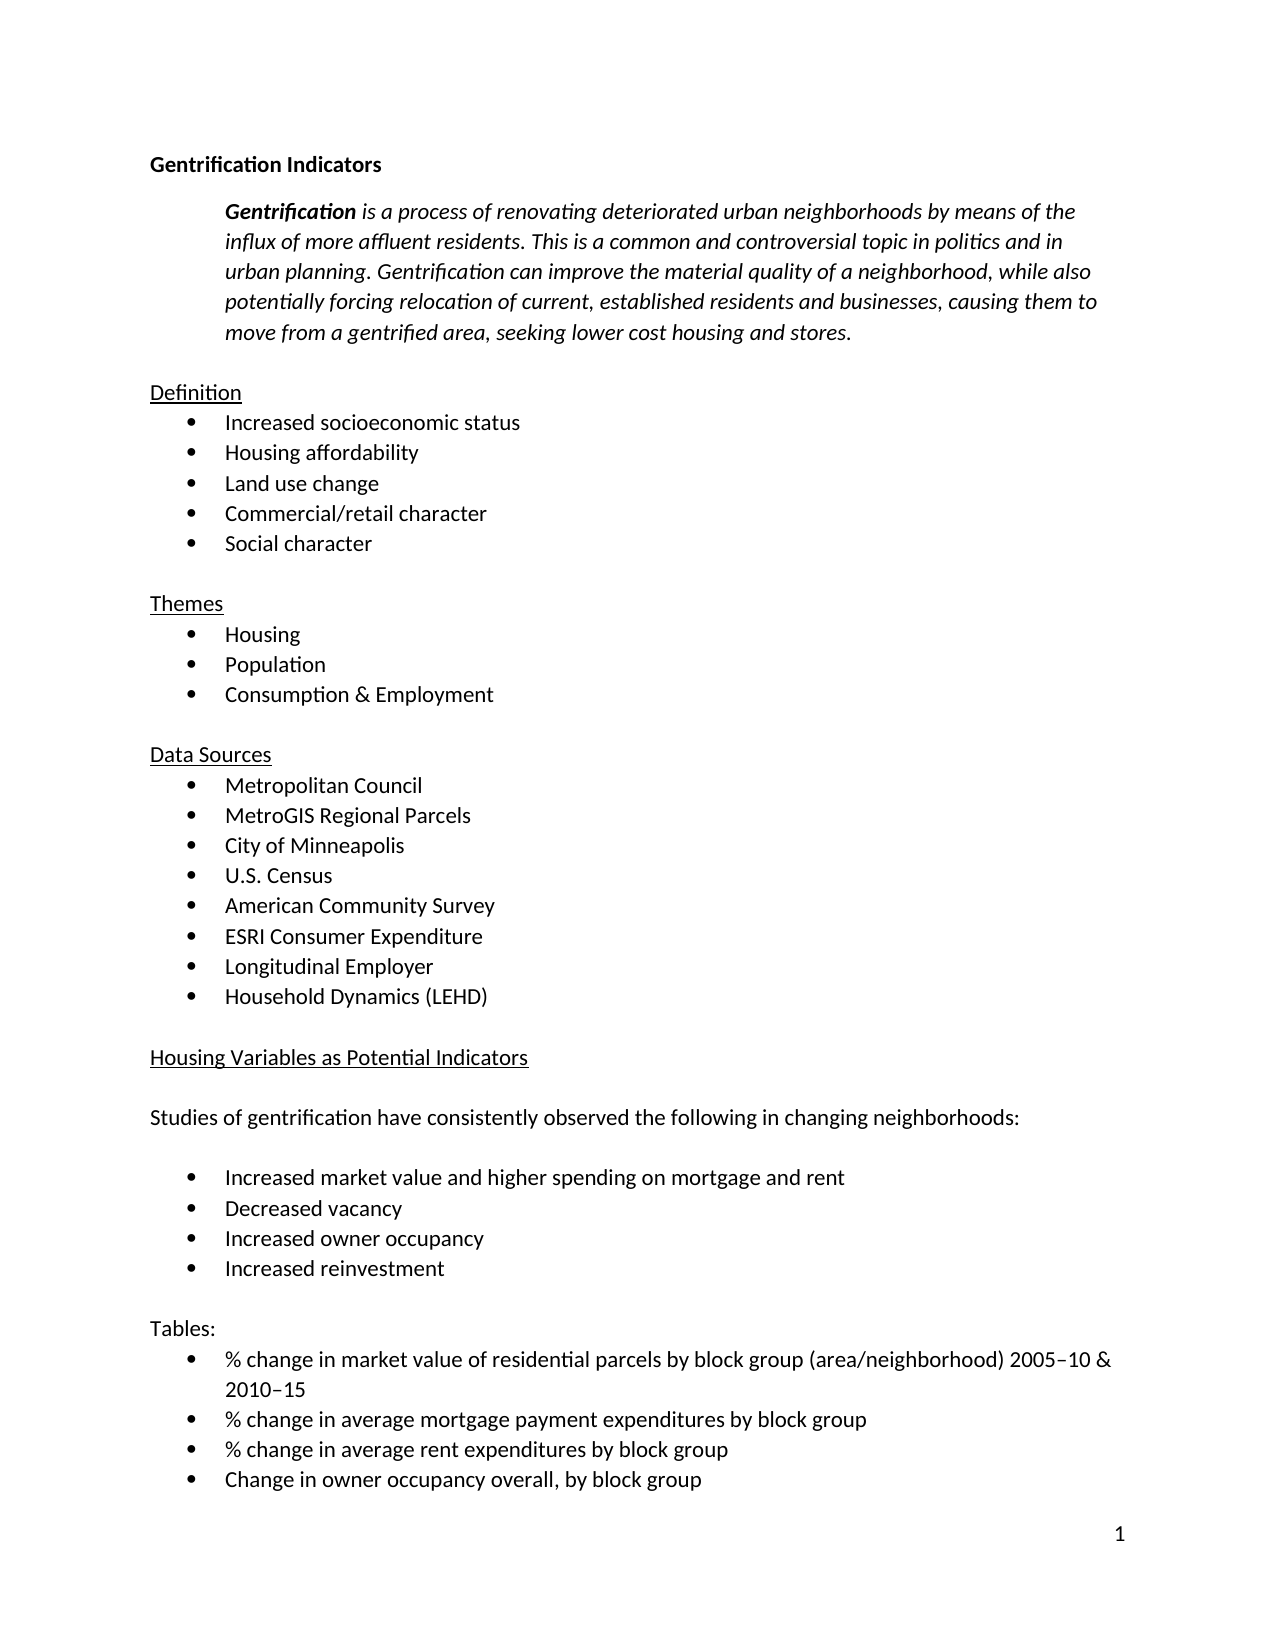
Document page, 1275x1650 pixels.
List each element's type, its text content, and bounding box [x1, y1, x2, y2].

list Decreased vacancy [187, 1194, 1125, 1222]
list Household Dynamics (LEHD) [187, 982, 1125, 1010]
text Gentrification is a process of renovating deteriorated urban neighborhoods by means of the influx of more affluent residents. This is a common and controversial topic in politics and in urban planning. Gentrification can improve the material quality of a neighborhood, while also potentially forcing relocation of current, established residents and businesses, causing them to move from a gentrified area, seeking lower cost housing and stores. [225, 197, 1125, 346]
text Gentrification Indicators [150, 150, 1125, 178]
list Social character [187, 529, 1125, 557]
list Longitudinal Employer [187, 952, 1125, 980]
list Metropolitan Council [187, 771, 1125, 799]
list American Community Survey [187, 892, 1125, 920]
list City of Minneapolis [187, 831, 1125, 859]
list Consumption & Employment [187, 680, 1125, 708]
list Increased market value and higher spending on mortgage and rent [187, 1163, 1125, 1192]
text Tables: [150, 1314, 1125, 1343]
list % change in average rent expenditures by block group [187, 1435, 1125, 1463]
list Housing affordability [187, 438, 1125, 467]
text Data Sources [150, 741, 1125, 769]
list Change in owner occupancy overall, by block group [187, 1466, 1125, 1494]
list U.S. Census [187, 861, 1125, 889]
text Housing Variables as Potential Indicators [150, 1043, 1125, 1071]
list % change in market value of residential parcels by block group (area/neighborhood) 2005–10 & 2010–15 [187, 1345, 1125, 1403]
list Commercial/retail character [187, 499, 1125, 527]
list Land use change [187, 469, 1125, 497]
list Housing [187, 620, 1125, 648]
list % change in average mortgage payment expenditures by block group [187, 1405, 1125, 1433]
text Themes [150, 589, 1125, 618]
text Studies of gentrification have consistently observed the following in changing neighborhoods: [150, 1103, 1125, 1131]
list ESRI Consumer Expenditure [187, 922, 1125, 950]
list Increased owner occupancy [187, 1224, 1125, 1252]
list Increased socioeconomic status [187, 408, 1125, 436]
list Population [187, 650, 1125, 678]
list Increased reinvestment [187, 1254, 1125, 1282]
text Definition [150, 378, 1125, 406]
list MetroGIS Regional Parcels [187, 801, 1125, 829]
